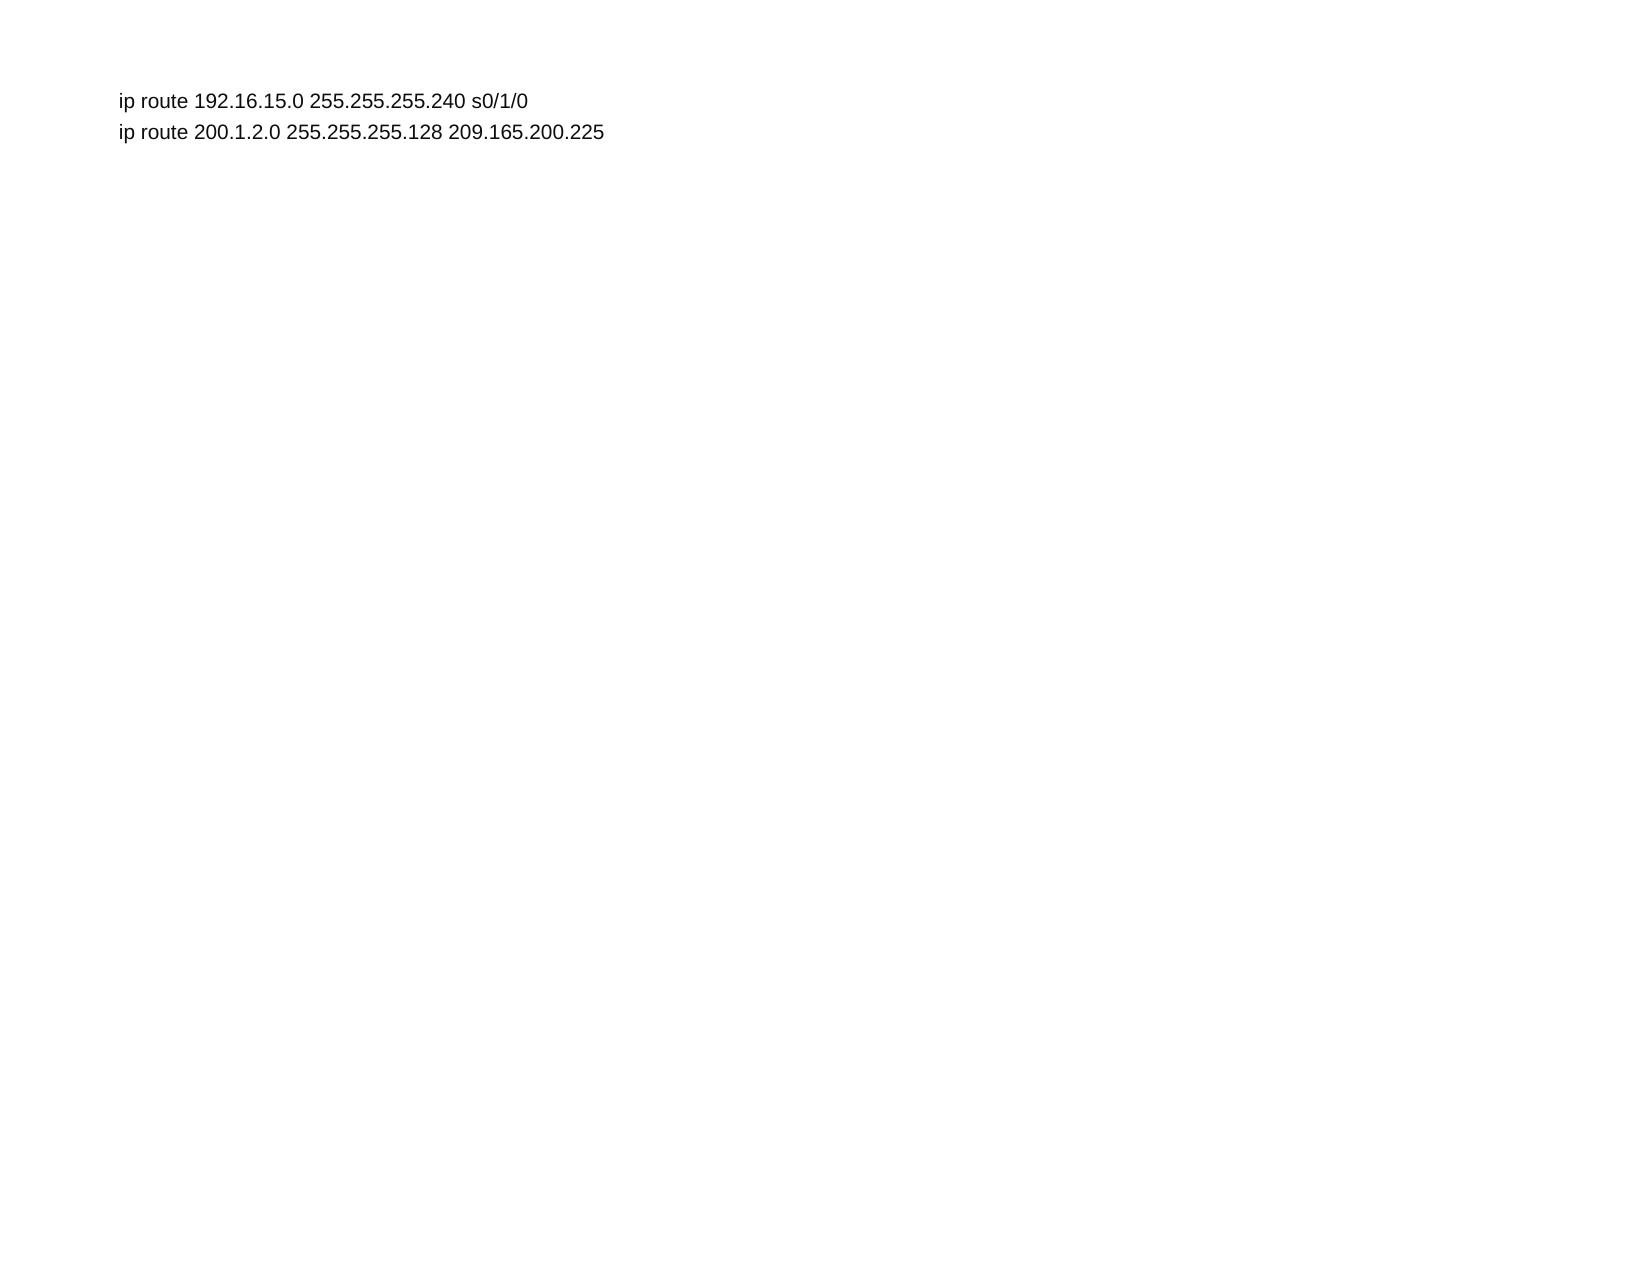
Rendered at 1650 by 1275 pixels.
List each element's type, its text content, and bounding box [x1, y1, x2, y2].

text ip route 200.1.2.0 255.255.255.128 209.165.200.225 [119, 114, 1552, 146]
text ip route 192.16.15.0 255.255.255.240 s0/1/0 [119, 83, 1552, 114]
